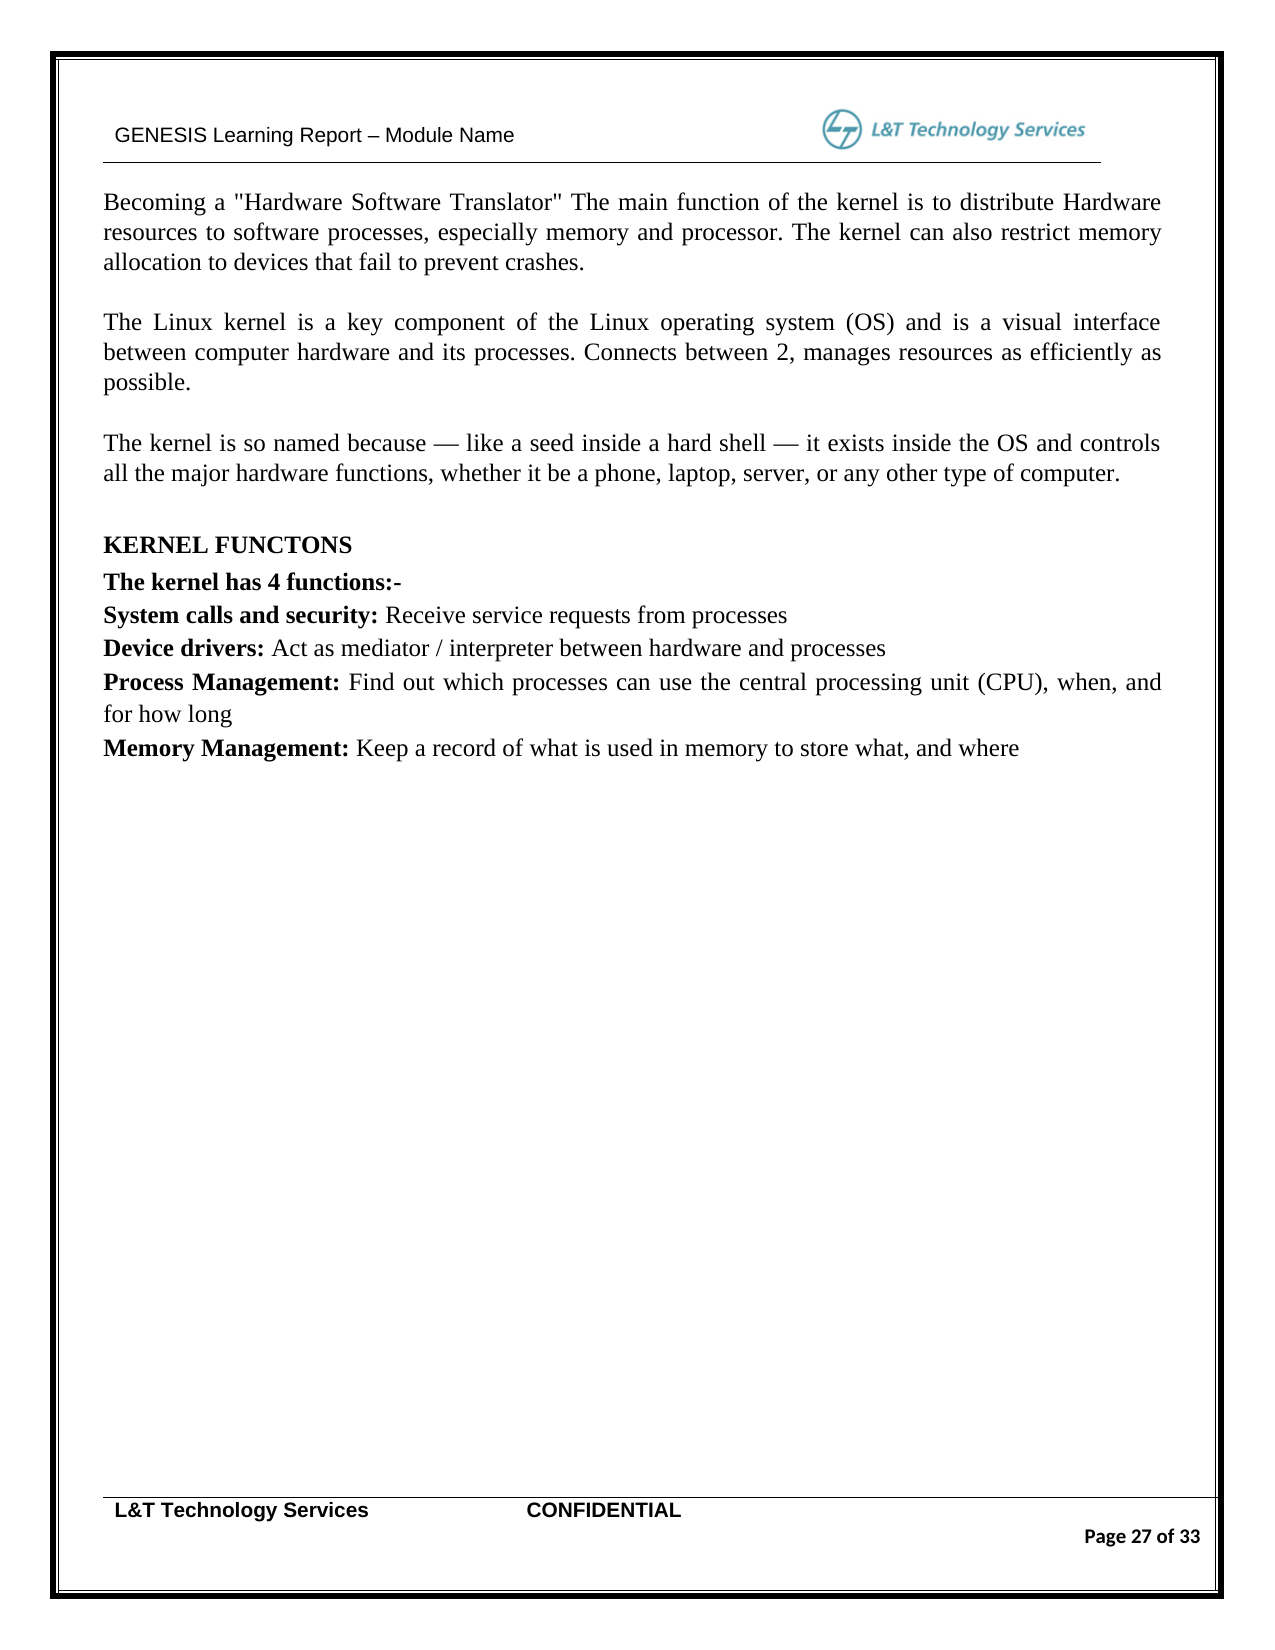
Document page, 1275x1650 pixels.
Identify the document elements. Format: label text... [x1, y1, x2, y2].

text The kernel is so named because — like a seed inside a hard shell — it exists inside the OS and controls all the major hardware functions, whether it be a phone, laptop, server, or any other type of computer. [103, 428, 1162, 486]
text Memory Management: Keep a record of what is used in memory to store what, and where [103, 733, 1162, 761]
subtitle KERNEL FUNCTONS [103, 530, 1162, 559]
text The kernel has 4 functions:- [103, 567, 1162, 596]
text Device drivers: Act as mediator / interpreter between hardware and processes [103, 633, 1162, 662]
text Becoming a "Hardware Software Translator" The main function of the kernel is to distribute Hardware resources to software processes, especially memory and processor. The kernel can also restrict memory allocation to devices that fail to prevent crashes. [103, 187, 1162, 276]
text System calls and security: Receive service requests from processes [103, 601, 1162, 629]
text Process Management: Find out which processes can use the central processing unit (CPU), when, and for how long [103, 667, 1162, 728]
text The Linux kernel is a key component of the Linux operating system (OS) and is a visual interface between computer hardware and its processes. Connects between 2, manages resources as efficiently as possible. [103, 307, 1162, 396]
picture [820, 98, 1087, 162]
